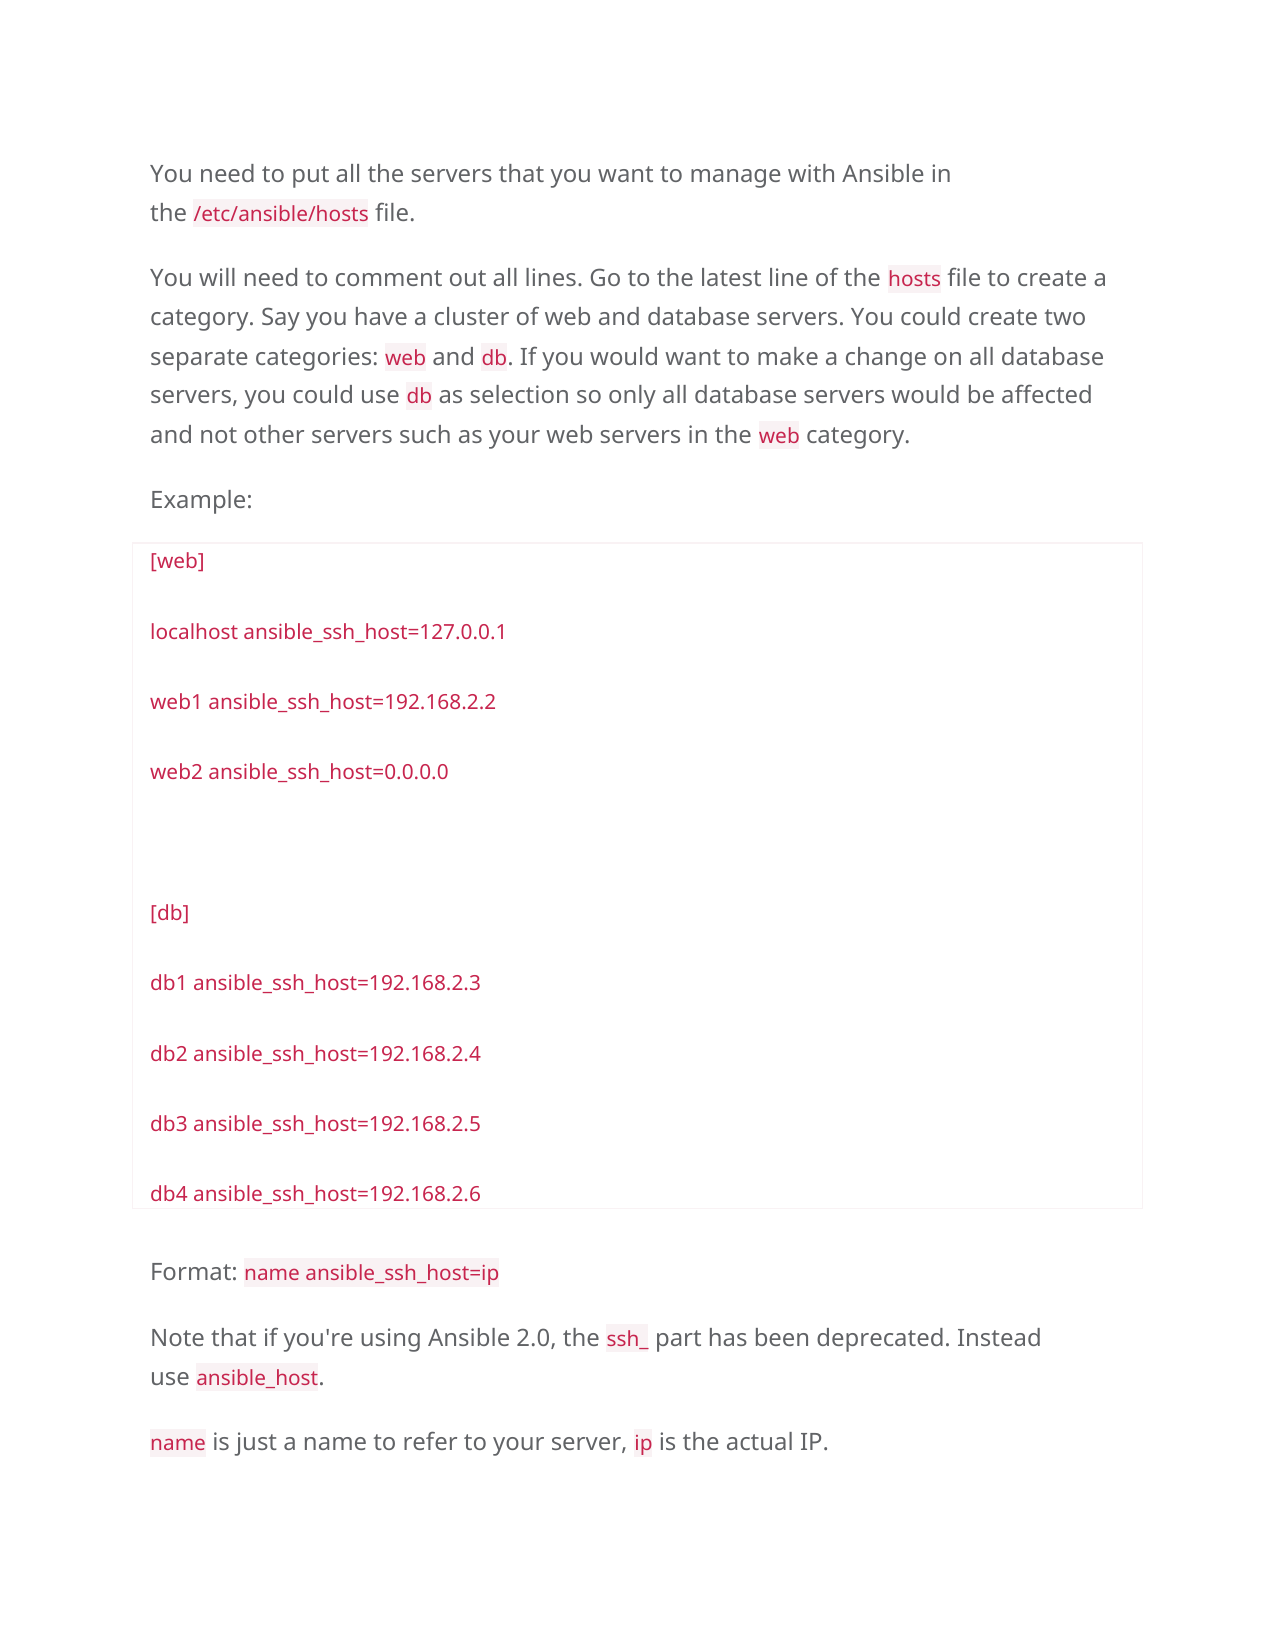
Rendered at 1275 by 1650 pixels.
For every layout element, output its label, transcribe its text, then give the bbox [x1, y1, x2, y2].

text localhost ansible_ssh_host=127.0.0.1 [133, 612, 1142, 645]
text db1 ansible_ssh_host=192.168.2.3 [133, 964, 1142, 997]
text Format: name ansible_ssh_host=ip [150, 1248, 1125, 1287]
text db3 ansible_ssh_host=192.168.2.5 [133, 1105, 1142, 1137]
text name is just a name to refer to your server, ip is the actual IP. [150, 1419, 1125, 1458]
text db4 ansible_ssh_host=192.168.2.6 [133, 1175, 1142, 1208]
text [web] [133, 544, 1142, 575]
text Note that if you're using Ansible 2.0, the ssh_ part has been deprecated. Instead use ansible_host. [150, 1314, 1125, 1392]
text You need to put all the servers that you want to manage with Ansible in the /etc/ansible/hosts file. [150, 150, 1125, 228]
text db2 ansible_ssh_host=192.168.2.4 [133, 1034, 1142, 1067]
text You will need to comment out all lines. Go to the latest line of the hosts file to create a category. Say you have a cluster of web and database servers. You could create two separate categories: web and db. If you would want to make a change on all database servers, you could use db as selection so only all database servers would be affected and not other servers such as your web servers in the web category. [150, 255, 1125, 450]
text web2 ansible_ssh_host=0.0.0.0 [133, 753, 1142, 786]
text Example: [150, 477, 1125, 516]
text web1 ansible_ssh_host=192.168.2.2 [133, 683, 1142, 716]
text [db] [133, 894, 1142, 927]
